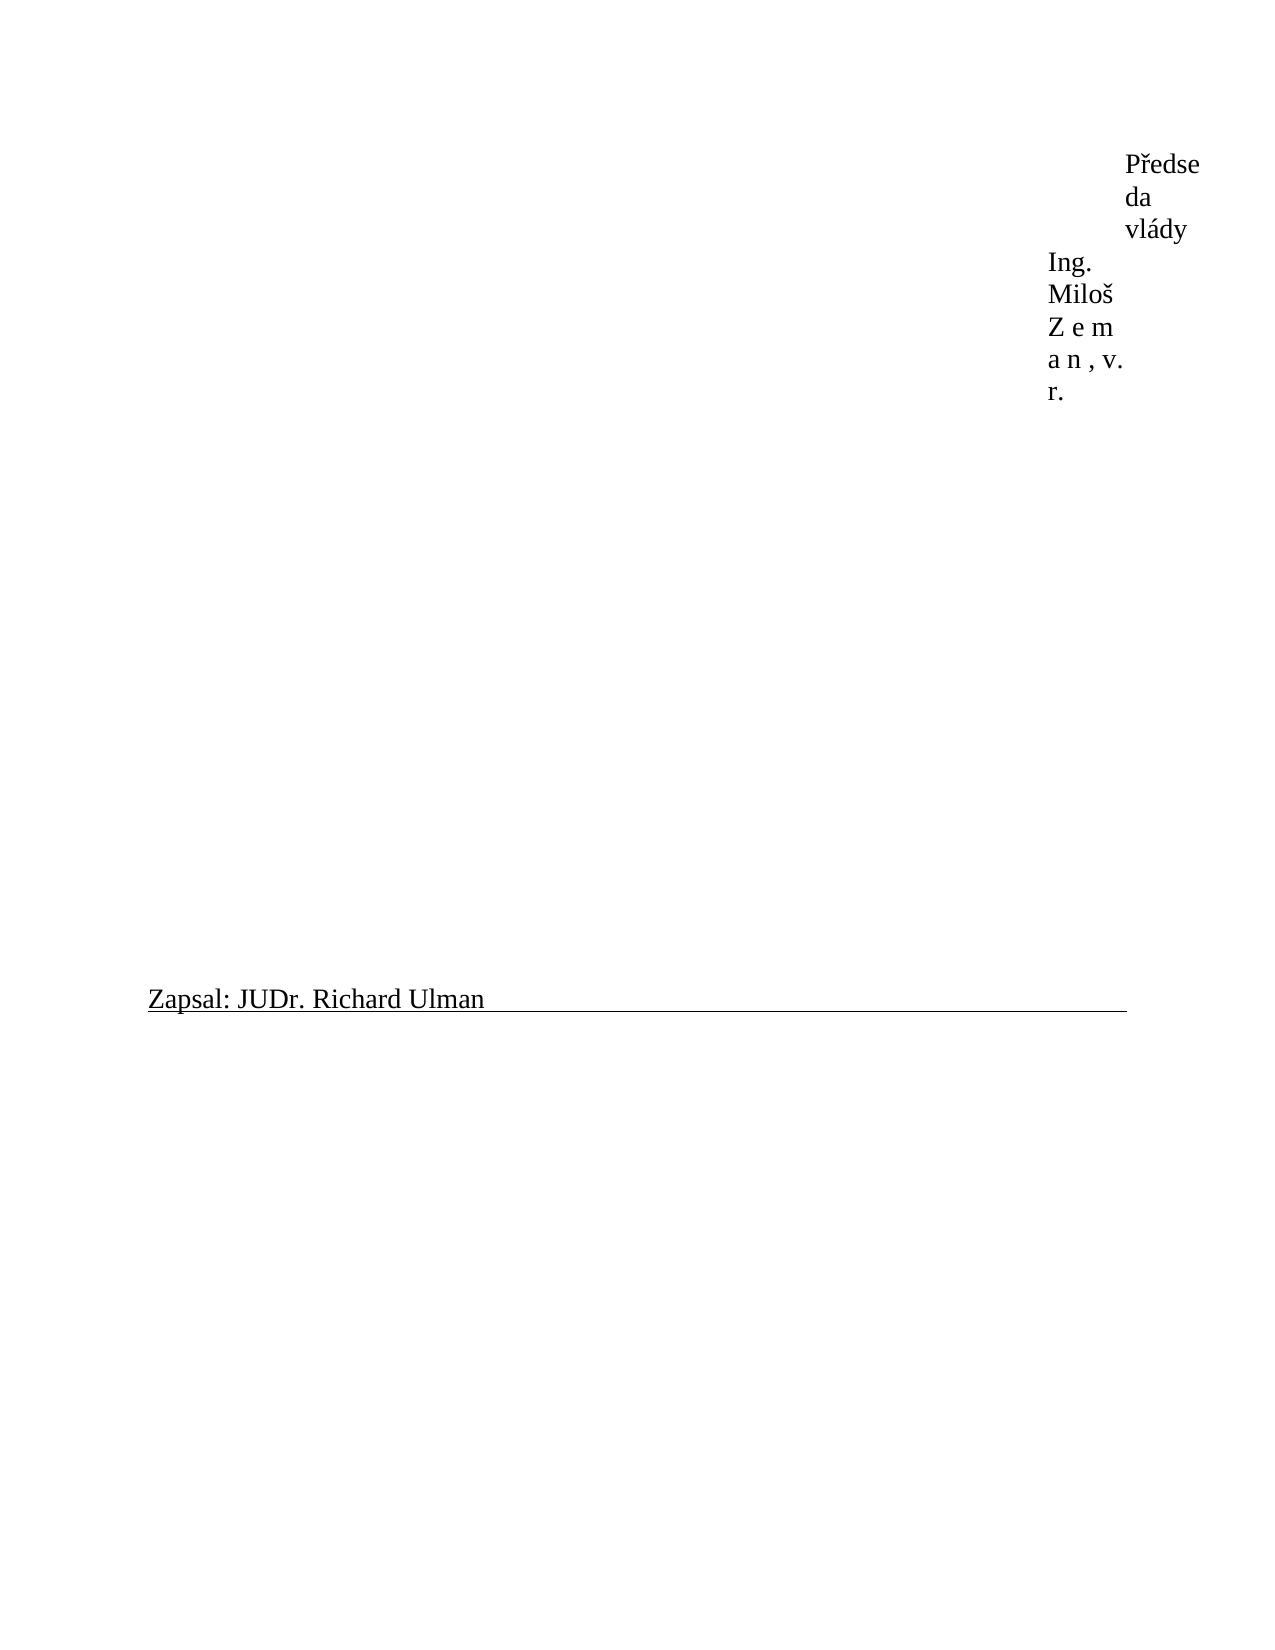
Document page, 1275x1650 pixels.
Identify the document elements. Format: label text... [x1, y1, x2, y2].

text Předseda vlády [1125, 148, 1200, 245]
text Ing. Miloš Z e m a n , v. r. [1048, 245, 1127, 407]
text Zapsal: JUDr. Richard Ulman [148, 407, 1127, 1011]
